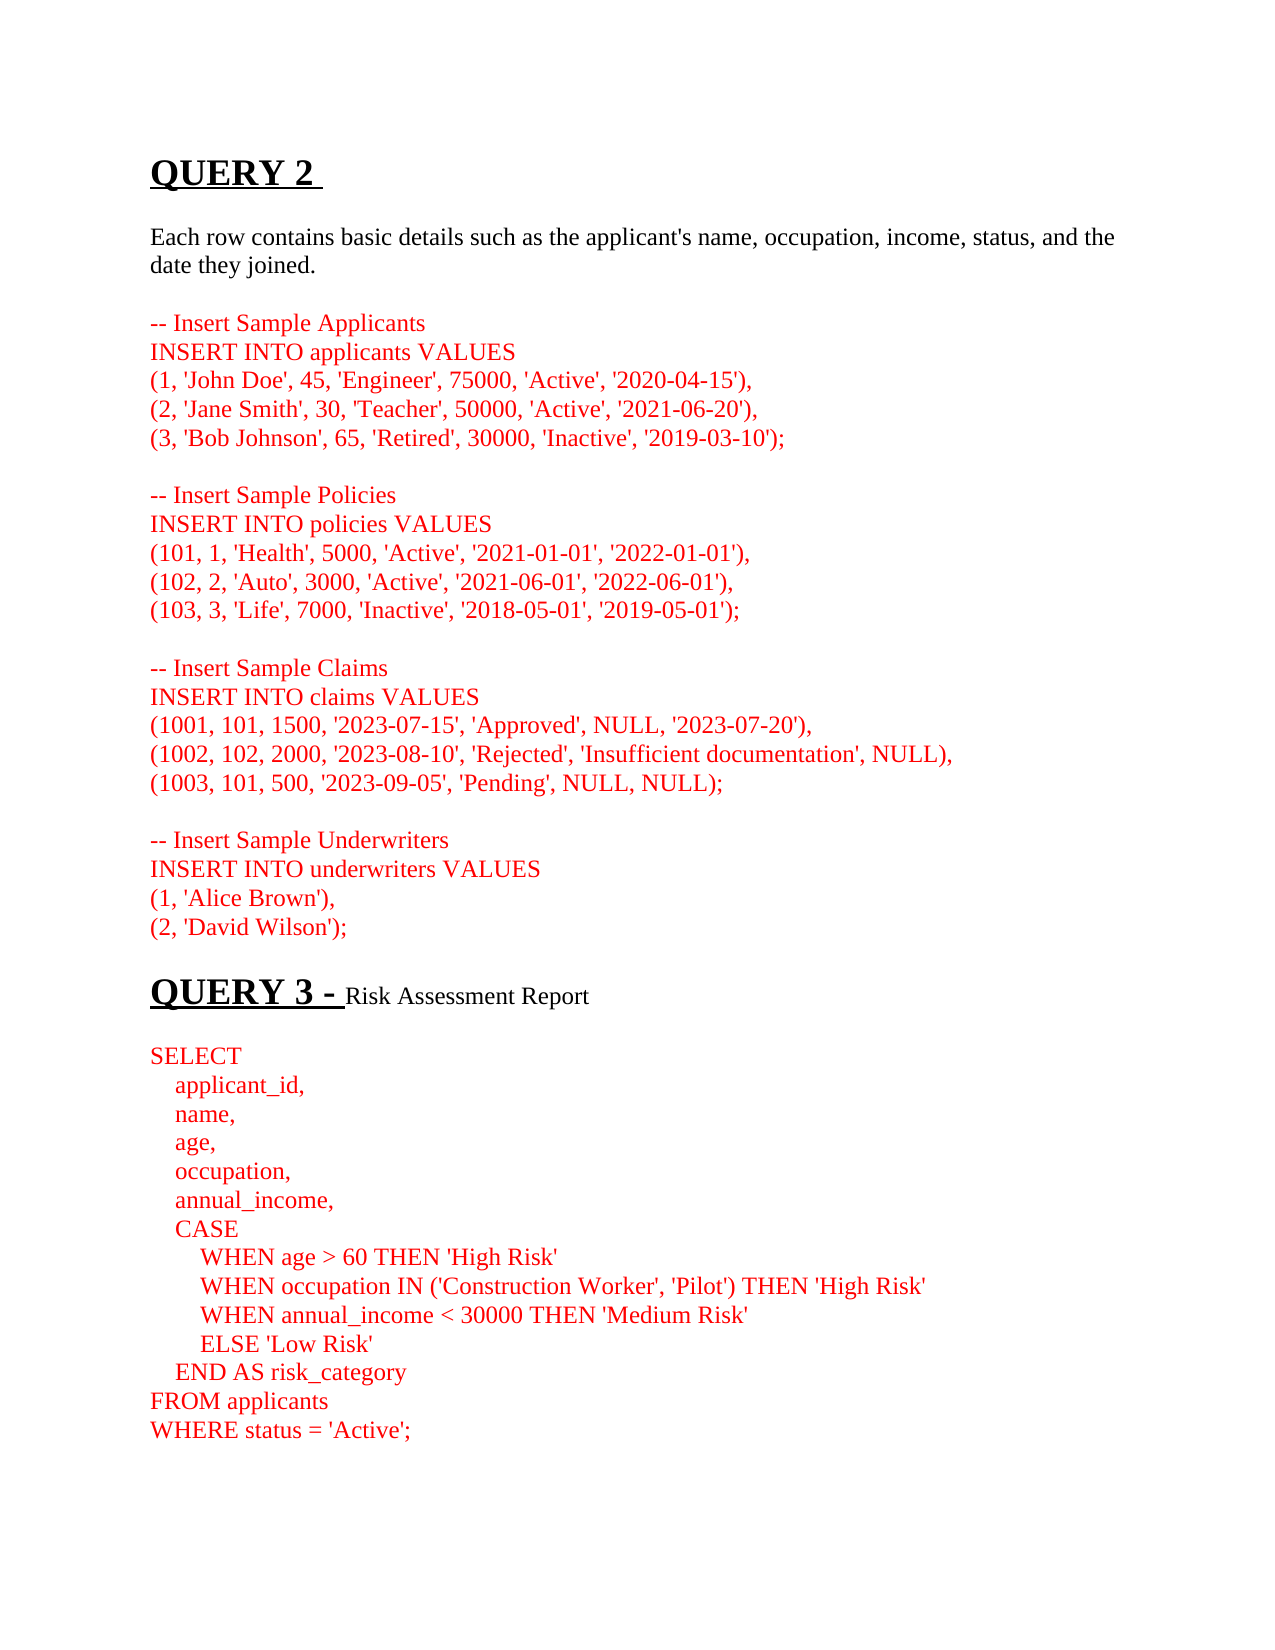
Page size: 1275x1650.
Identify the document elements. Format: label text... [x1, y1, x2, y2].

text (1, 'John Doe', 45, 'Engineer', 75000, 'Active', '2020-04-15'), [150, 366, 1125, 394]
text (1001, 101, 1500, '2023-07-15', 'Approved', NULL, '2023-07-20'), [150, 711, 1125, 739]
text WHEN occupation IN ('Construction Worker', 'Pilot') THEN 'High Risk' [150, 1271, 1125, 1300]
text WHERE status = 'Active'; [150, 1415, 1125, 1444]
text applicant_id, [150, 1070, 1125, 1099]
text WHEN annual_income < 30000 THEN 'Medium Risk' [150, 1300, 1125, 1329]
text annual_income, [150, 1185, 1125, 1214]
text (1003, 101, 500, '2023-09-05', 'Pending', NULL, NULL); [150, 768, 1125, 797]
text SELECT [150, 1041, 1125, 1070]
text END AS risk_category [150, 1357, 1125, 1386]
text Each row contains basic details such as the applicant's name, occupation, income, status, and the date they joined. [150, 222, 1125, 279]
text -- Insert Sample Underwriters [150, 826, 1125, 854]
text INSERT INTO underwriters VALUES [150, 854, 1125, 883]
text QUERY 2 [150, 150, 1125, 193]
text -- Insert Sample Applicants [150, 308, 1125, 337]
text INSERT INTO claims VALUES [150, 682, 1125, 711]
text name, [150, 1099, 1125, 1127]
text INSERT INTO applicants VALUES [150, 337, 1125, 366]
text INSERT INTO policies VALUES [150, 509, 1125, 538]
text (103, 3, 'Life', 7000, 'Inactive', '2018-05-01', '2019-05-01'); [150, 596, 1125, 624]
text QUERY 3 - Risk Assessment Report [150, 969, 1125, 1012]
text (1002, 102, 2000, '2023-08-10', 'Rejected', 'Insufficient documentation', NULL), [150, 739, 1125, 768]
text (102, 2, 'Auto', 3000, 'Active', '2021-06-01', '2022-06-01'), [150, 567, 1125, 596]
text WHEN age > 60 THEN 'High Risk' [150, 1242, 1125, 1271]
text age, [150, 1127, 1125, 1156]
text ELSE 'Low Risk' [150, 1329, 1125, 1357]
text FROM applicants [150, 1386, 1125, 1415]
text occupation, [150, 1156, 1125, 1185]
text CASE [150, 1214, 1125, 1242]
text -- Insert Sample Claims [150, 653, 1125, 682]
text (3, 'Bob Johnson', 65, 'Retired', 30000, 'Inactive', '2019-03-10'); [150, 423, 1125, 452]
text (101, 1, 'Health', 5000, 'Active', '2021-01-01', '2022-01-01'), [150, 538, 1125, 567]
text (2, 'David Wilson'); [150, 912, 1125, 941]
text (1, 'Alice Brown'), [150, 883, 1125, 912]
text -- Insert Sample Policies [150, 481, 1125, 509]
text (2, 'Jane Smith', 30, 'Teacher', 50000, 'Active', '2021-06-20'), [150, 394, 1125, 423]
